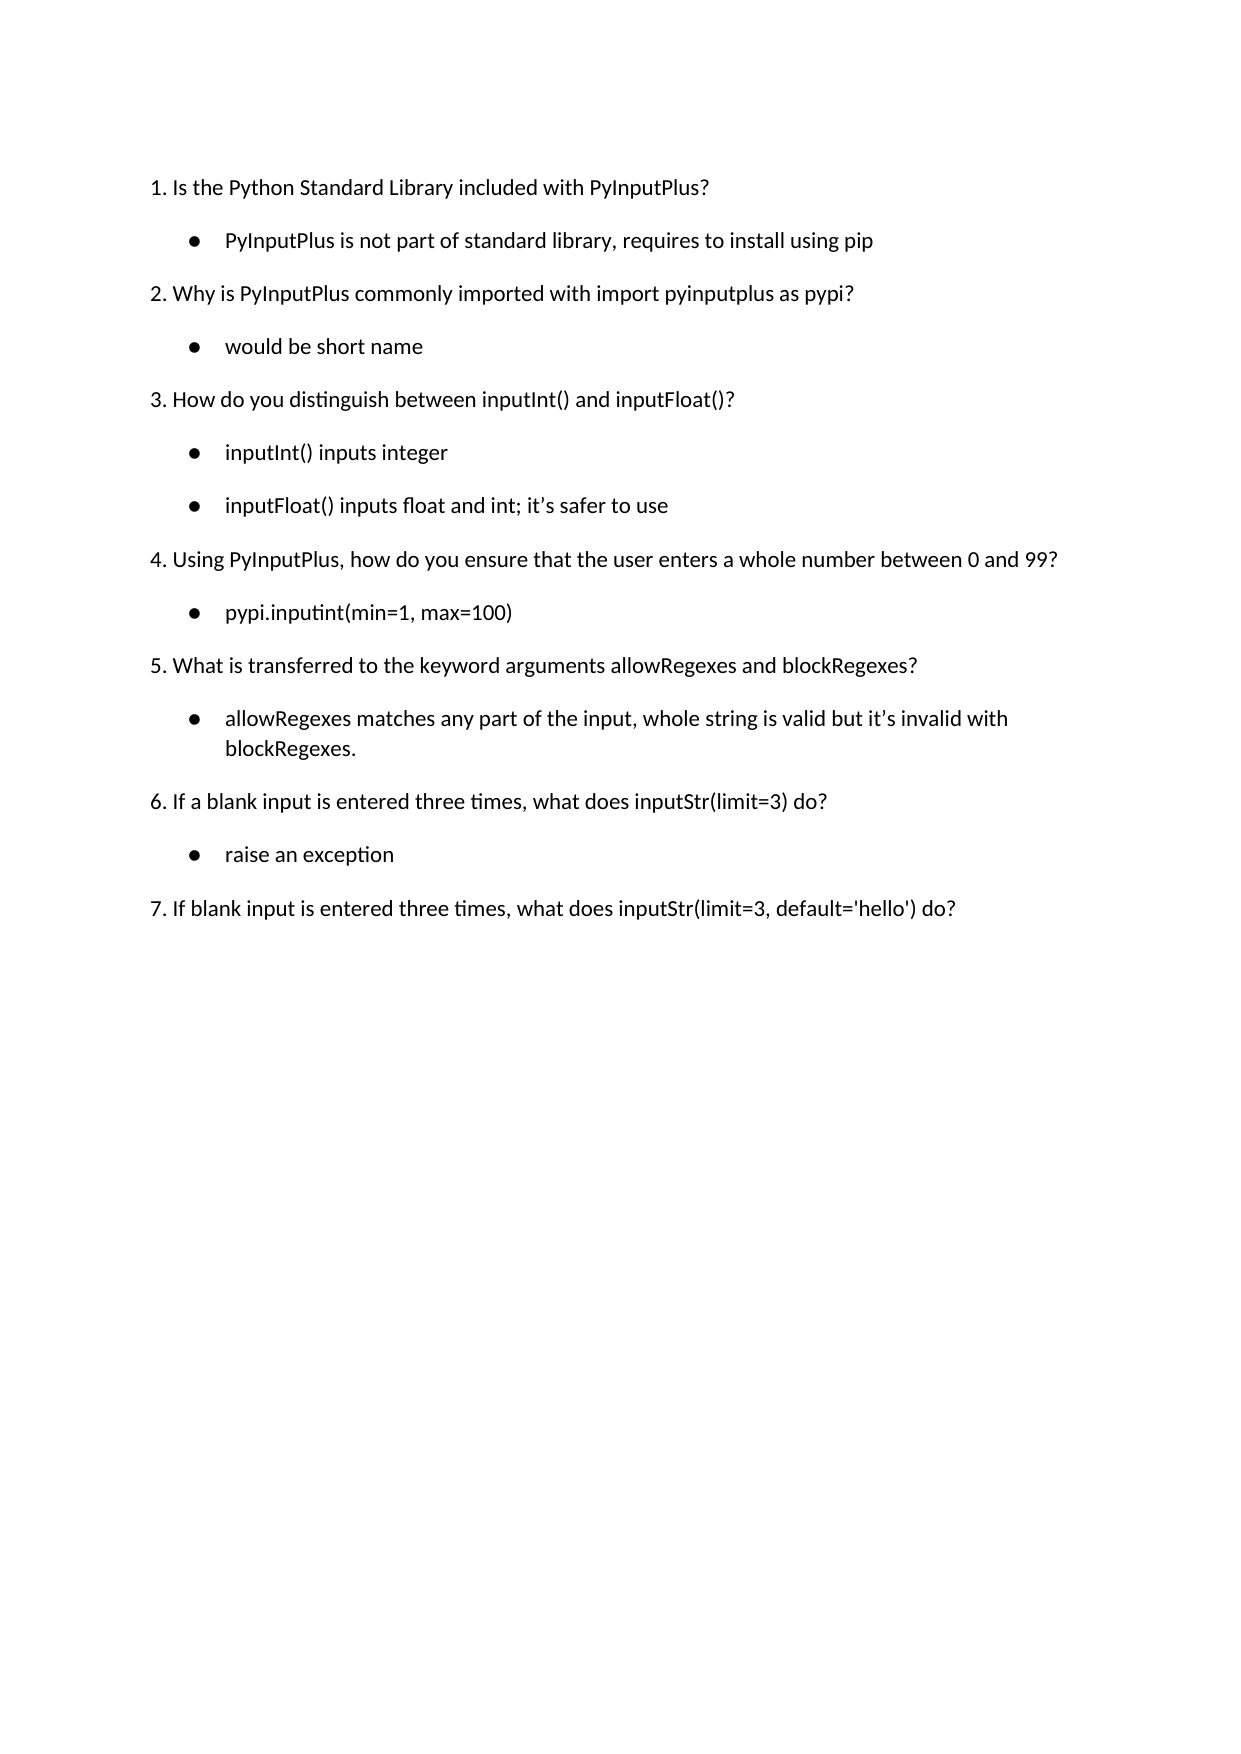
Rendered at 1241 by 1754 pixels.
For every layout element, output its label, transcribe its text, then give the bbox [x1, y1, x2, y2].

text 4. Using PyInputPlus, how do you ensure that the user enters a whole number between 0 and 99? [150, 545, 1090, 573]
list would be short name [187, 332, 1090, 360]
list raise an exception [187, 841, 1090, 869]
list PyInputPlus is not part of standard library, requires to install using pip [187, 226, 1090, 254]
text 5. What is transferred to the keyword arguments allowRegexes and blockRegexes? [150, 651, 1090, 679]
list inputFloat() inputs float and int; it’s safer to use [187, 492, 1090, 520]
text 3. How do you distinguish between inputInt() and inputFloat()? [150, 385, 1090, 413]
text 2. Why is PyInputPlus commonly imported with import pyinputplus as pypi? [150, 279, 1090, 307]
list inputInt() inputs integer [187, 438, 1090, 467]
list allowRegexes matches any part of the input, whole string is valid but it’s invalid with blockRegexes. [187, 704, 1090, 762]
text 1. Is the Python Standard Library included with PyInputPlus? [150, 173, 1090, 201]
text 7. If blank input is entered three times, what does inputStr(limit=3, default='hello') do? [150, 894, 1090, 922]
list pypi.inputint(min=1, max=100) [187, 598, 1090, 626]
text 6. If a blank input is entered three times, what does inputStr(limit=3) do? [150, 787, 1090, 816]
